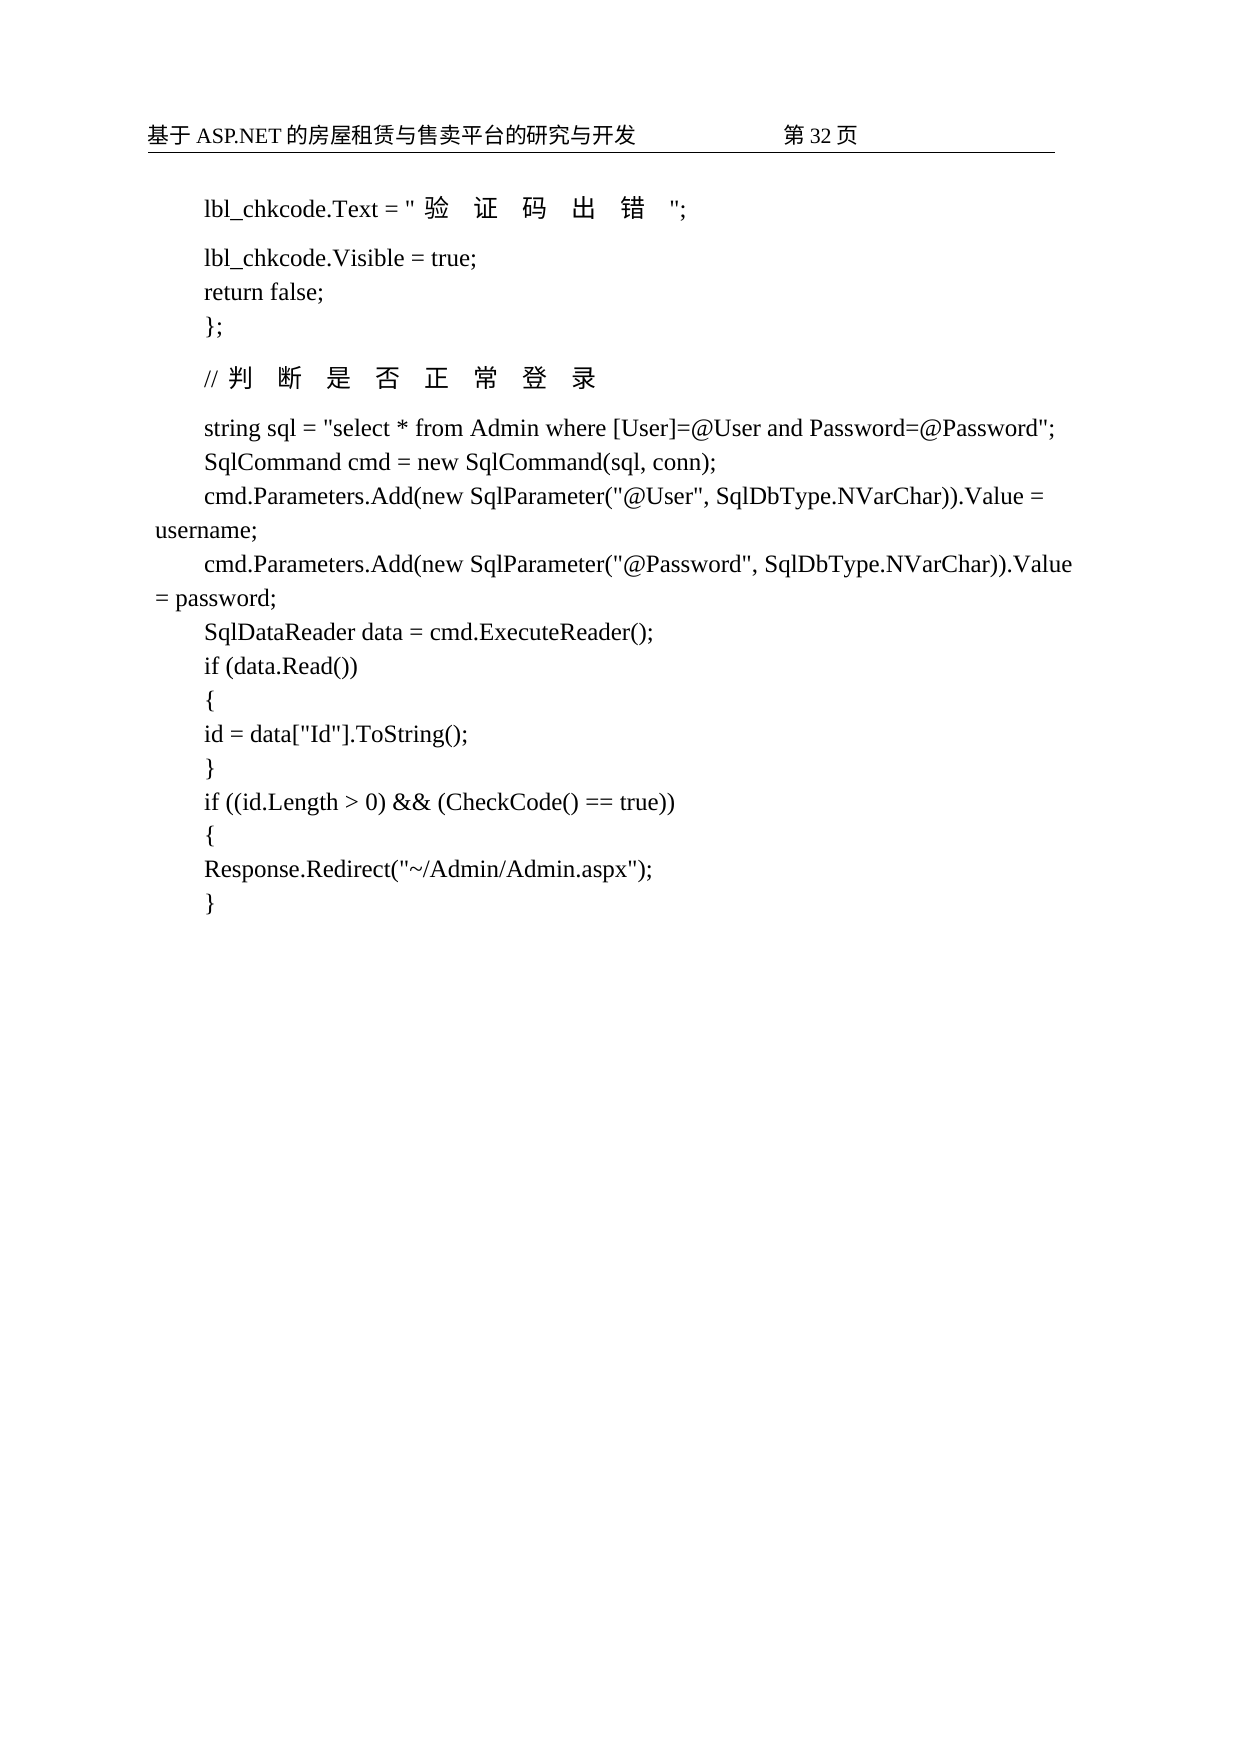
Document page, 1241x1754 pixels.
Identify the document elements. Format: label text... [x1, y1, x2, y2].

text SqlCommand cmd = new SqlCommand(sql, conn); [155, 444, 1085, 478]
text { [155, 818, 1085, 852]
text if (data.Read()) [155, 648, 1085, 682]
text cmd.Parameters.Add(new SqlParameter("@Password", SqlDbType.NVarChar)).Value = password; [155, 546, 1085, 614]
text cmd.Parameters.Add(new SqlParameter("@User", SqlDbType.NVarChar)).Value = username; [155, 478, 1085, 546]
text lbl_chkcode.Visible = true; [155, 241, 1085, 274]
text Response.Redirect("~/Admin/Admin.aspx"); [155, 852, 1085, 886]
text lbl_chkcode.Text = "验证码出错"; [155, 173, 1085, 241]
text }; [155, 308, 1085, 342]
text id = data["Id"].ToString(); [155, 716, 1085, 750]
text //判断是否正常登录 [155, 342, 1085, 410]
text if ((id.Length > 0) && (CheckCode() == true)) [155, 784, 1085, 818]
text return false; [155, 274, 1085, 308]
text string sql = "select * from Admin where [User]=@User and Password=@Password"; [155, 410, 1085, 444]
text { [155, 682, 1085, 716]
text } [155, 886, 1085, 920]
text } [155, 750, 1085, 784]
text SqlDataReader data = cmd.ExecuteReader(); [155, 614, 1085, 648]
